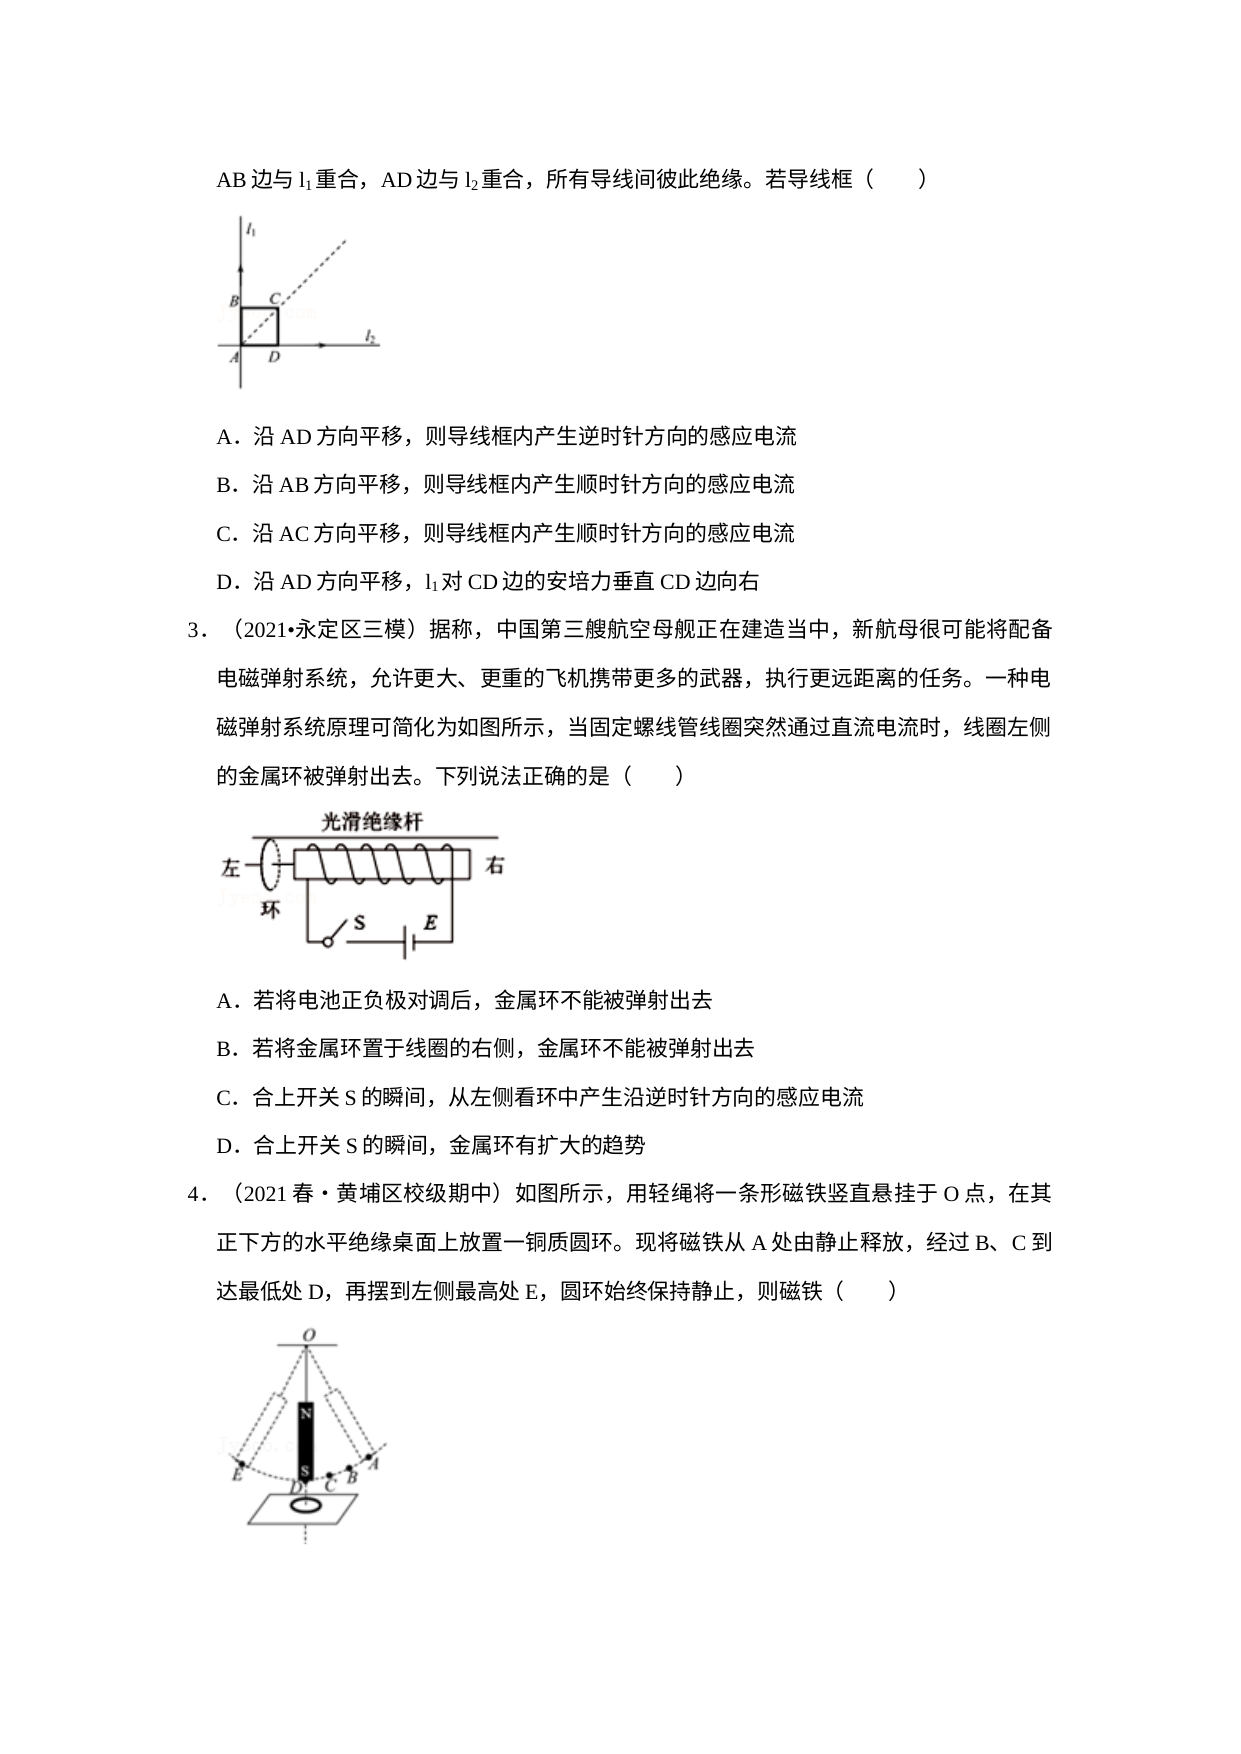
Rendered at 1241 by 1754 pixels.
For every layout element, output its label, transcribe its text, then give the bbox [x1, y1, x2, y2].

text A．若将电池正负极对调后，金属环不能被弹射出去 [187, 982, 1053, 1015]
picture [216, 1321, 394, 1549]
picture [216, 210, 385, 394]
text B．若将金属环置于线圈的右侧，金属环不能被弹射出去 [187, 1031, 1053, 1063]
picture [216, 806, 510, 966]
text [187, 162, 1053, 194]
text A．沿AD方向平移，则导线框内产生逆时针方向的感应电流 [187, 419, 1053, 451]
text D．合上开关S的瞬间，金属环有扩大的趋势 [187, 1127, 1053, 1160]
text C．合上开关S的瞬间，从左侧看环中产生沿逆时针方向的感应电流 [187, 1079, 1053, 1112]
text C．沿AC方向平移，则导线框内产生顺时针方向的感应电流 [187, 515, 1053, 548]
text B．沿AB方向平移，则导线框内产生顺时针方向的感应电流 [187, 467, 1053, 499]
text D．沿AD方向平移，l1对CD边的安培力垂直CD边向右 [187, 564, 1053, 596]
text 4．（2021春•黄埔区校级期中）如图所示，用轻绳将一条形磁铁竖直悬挂于O点，在其正下方的水平绝缘桌面上放置一铜质圆环。现将磁铁从A处由静止释放，经过B、C到达最低处D，再摆到左侧最高处E，圆环始终保持静止，则磁铁（ ） [187, 1176, 1053, 1306]
text 3．（2021•永定区三模）据称，中国第三艘航空母舰正在建造当中，新航母很可能将配备电磁弹射系统，允许更大、更重的飞机携带更多的武器，执行更远距离的任务。一种电磁弹射系统原理可简化为如图所示，当固定螺线管线圈突然通过直流电流时，线圈左侧的金属环被弹射出去。下列说法正确的是（ ） [187, 612, 1053, 791]
